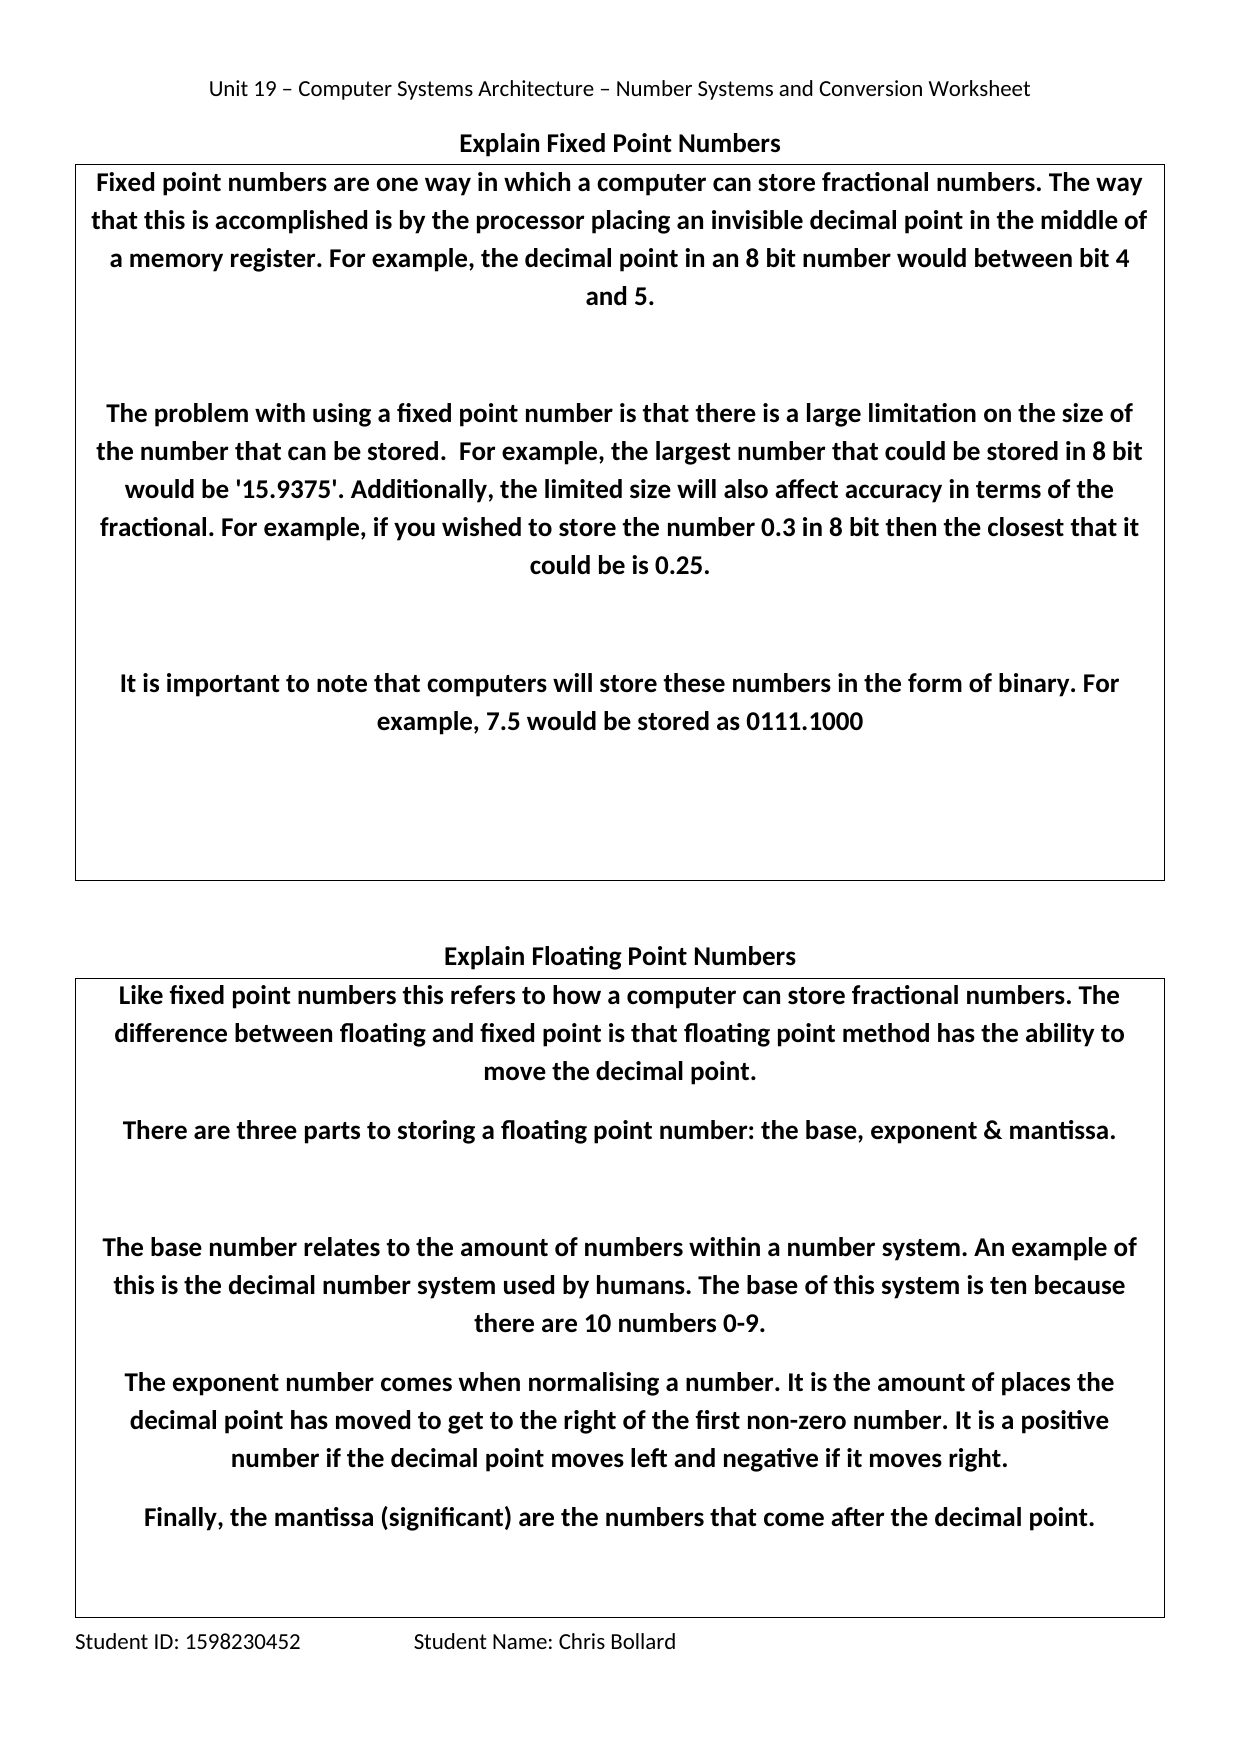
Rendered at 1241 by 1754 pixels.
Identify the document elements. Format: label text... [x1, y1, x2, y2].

table_header Fixed point numbers are one way in which a computer can store fractional numbers. The way that this is accomplished is by the processor placing an invisible decimal point in the middle of a memory register. For example, the decimal point in an 8 bit number would between bit 4 and 5. The problem with using a fixed point number is that there is a large limitation on the size of the number that can be stored. For example, the largest number that could be stored in 8 bit would be '15.9375'. Additionally, the limited size will also affect accuracy in terms of the fractional. For example, if you wished to store the number 0.3 in 8 bit then the closest that it could be is 0.25. It is important to note that computers will store these numbers in the form of binary. For example, 7.5 would be stored as 0111.1000 [76, 165, 1164, 880]
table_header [76, 979, 1164, 1617]
text Explain Fixed Point Numbers [75, 126, 1165, 159]
text Explain Floating Point Numbers [75, 939, 1165, 972]
